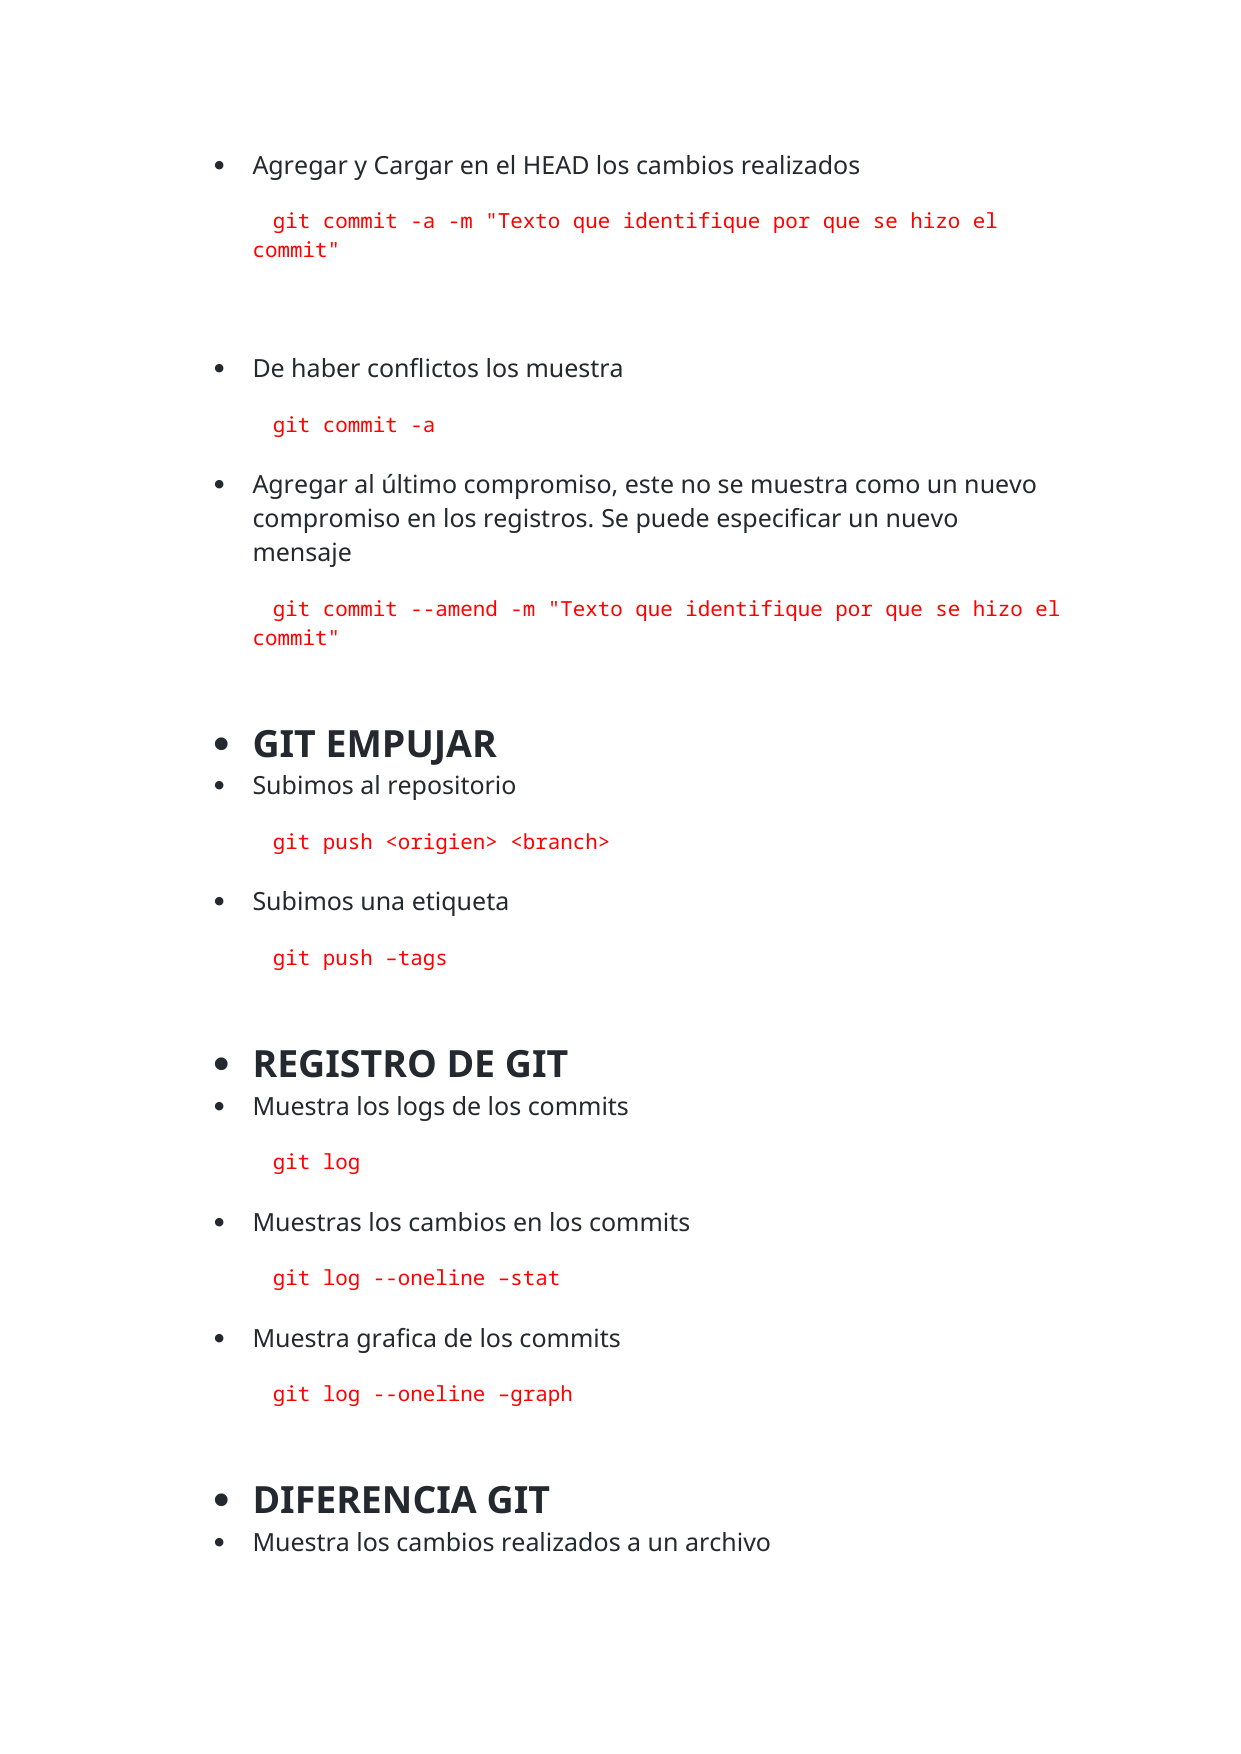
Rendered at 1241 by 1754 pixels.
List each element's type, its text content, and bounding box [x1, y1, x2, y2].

text git log [252, 1147, 1063, 1176]
text git push <origien> <branch> [252, 827, 1063, 856]
subtitle REGISTRO DE GIT [215, 1037, 1063, 1088]
list De haber conflictos los muestra [215, 351, 1063, 385]
text git log --oneline –graph [177, 1379, 1063, 1408]
text git commit --amend -m "Texto que identifique por que se hizo el commit" [252, 594, 1063, 651]
list Subimos una etiqueta [215, 884, 1063, 918]
text git log --oneline –stat [177, 1263, 1063, 1292]
text git commit -a -m "Texto que identifique por que se hizo el commit" [252, 207, 1063, 263]
list Muestras los cambios en los commits [215, 1204, 1063, 1238]
list Subimos al repositorio [215, 768, 1063, 802]
subtitle DIFERENCIA GIT [215, 1474, 1063, 1525]
list Agregar y Cargar en el HEAD los cambios realizados [215, 148, 1063, 182]
text git commit -a [252, 410, 1063, 438]
list Muestra los logs de los commits [215, 1088, 1063, 1122]
list Muestra grafica de los commits [215, 1320, 1063, 1354]
text git push –tags [252, 943, 1063, 971]
list Muestra los cambios realizados a un archivo [215, 1525, 1063, 1559]
list Agregar al último compromiso, este no se muestra como un nuevo compromiso en los registros. Se puede especificar un nuevo mensaje [215, 467, 1063, 569]
subtitle GIT EMPUJAR [215, 717, 1063, 768]
